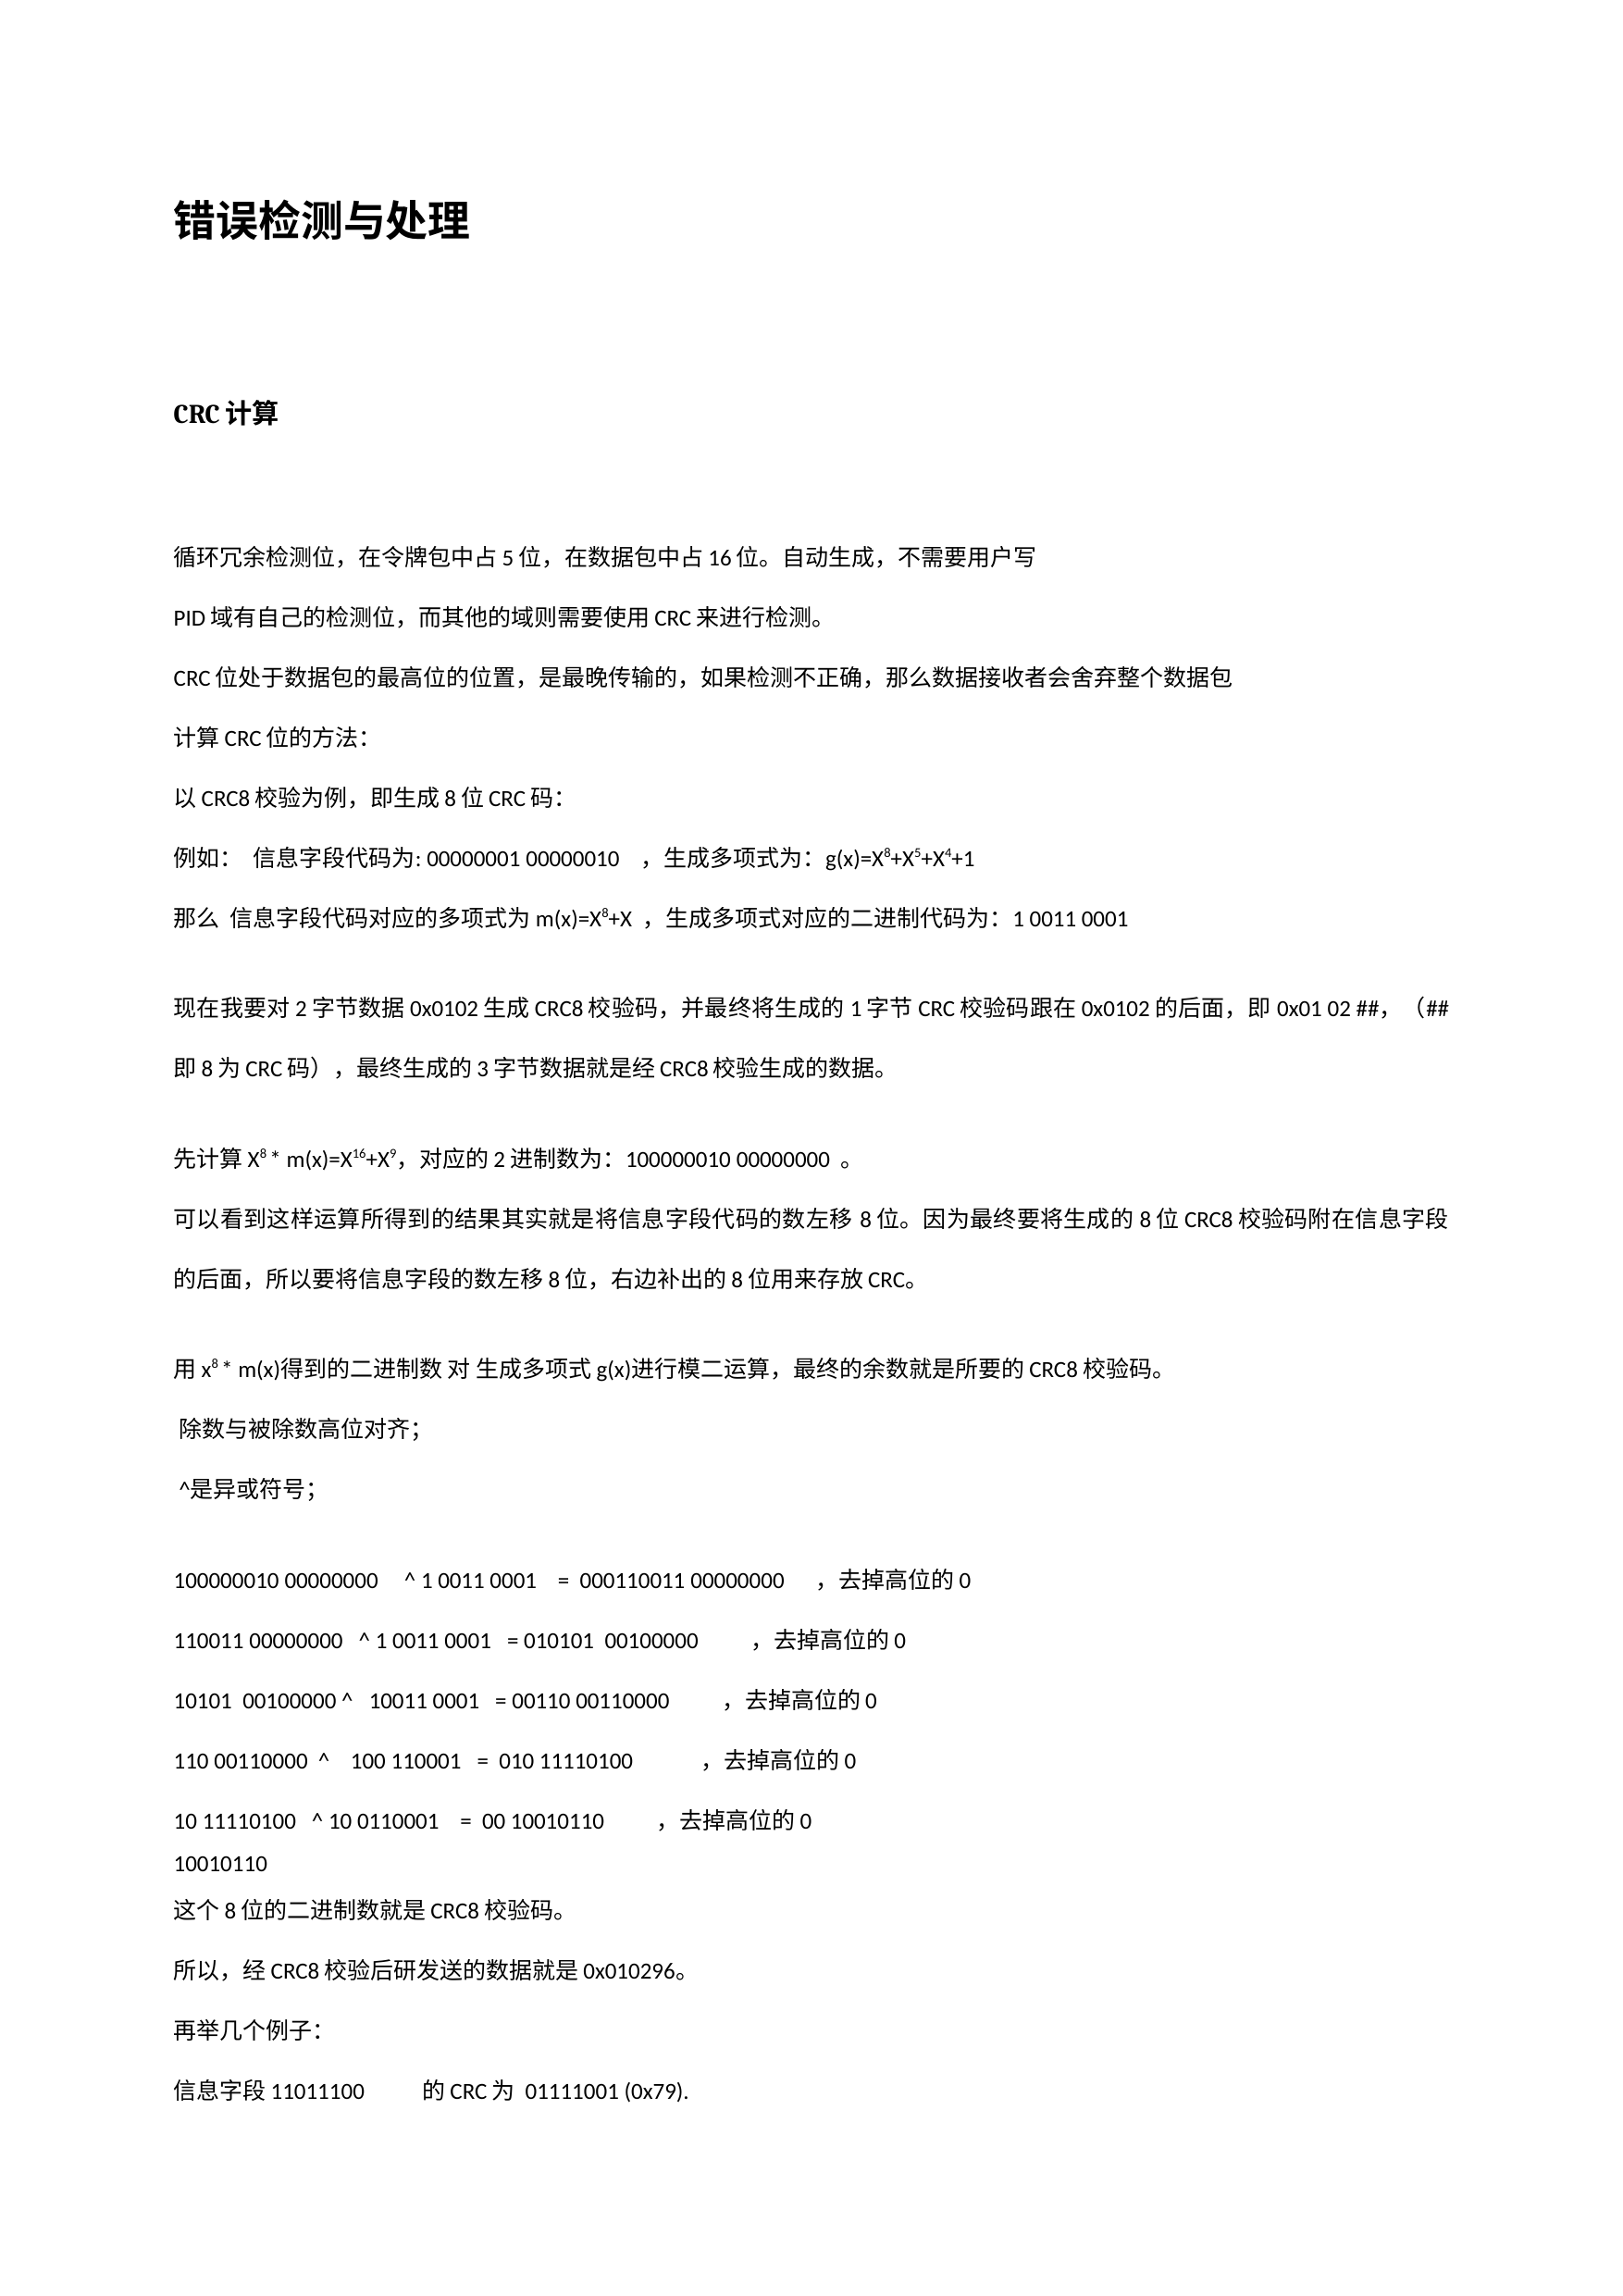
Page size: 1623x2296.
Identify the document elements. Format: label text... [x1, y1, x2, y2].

text 现在我要对2字节数据0x0102生成CRC8校验码，并最终将生成的1字节CRC校验码跟在0x0102的后面，即 0x01 02 ##，（##即8为CRC码），最终生成的3字节数据就是经CRC8校验生成的数据。 [173, 976, 1449, 1097]
text 这个8位的二进制数就是CRC8校验码。 [173, 1879, 1449, 1939]
text 信息字段11011100 的CRC为 01111001 (0x79). [173, 2059, 1449, 2119]
text 110011 00000000 ^ 1 0011 0001 = 010101 00100000 ，去掉高位的0 [173, 1608, 1449, 1669]
text 10010110 [173, 1849, 1449, 1879]
subtitle 错误检测与处理 [173, 173, 1449, 263]
text 计算CRC位的方法： [173, 706, 1449, 766]
text 例如： 信息字段代码为: 00000001 00000010 ，生成多项式为：g(x)=X8+X5+X4+1 [173, 826, 1449, 887]
text 可以看到这样运算所得到的结果其实就是将信息字段代码的数左移8位。因为最终要将生成的8位CRC8校验码附在信息字段的后面，所以要将信息字段的数左移8位，右边补出的8位用来存放CRC。 [173, 1187, 1449, 1308]
text 110 00110000 ^ 100 110001 = 010 11110100 ，去掉高位的0 [173, 1729, 1449, 1789]
text 再举几个例子： [173, 1999, 1449, 2059]
text 以CRC8校验为例，即生成8位CRC码： [173, 766, 1449, 826]
text 10 11110100 ^ 10 0110001 = 00 10010110 ，去掉高位的0 [173, 1789, 1449, 1849]
text 先计算X8 * m(x)=X16+X9，对应的2进制数为：100000010 00000000 。 [173, 1127, 1449, 1187]
text CRC位处于数据包的最高位的位置，是最晚传输的，如果检测不正确，那么数据接收者会舍弃整个数据包 [173, 646, 1449, 706]
text 循环冗余检测位，在令牌包中占5位，在数据包中占16位。自动生成，不需要用户写 [173, 526, 1449, 586]
subtitle CRC计算 [173, 381, 1449, 441]
text 100000010 00000000 ^ 1 0011 0001 = 000110011 00000000 ，去掉高位的0 [173, 1548, 1449, 1608]
text 所以，经CRC8校验后研发送的数据就是0x010296。 [173, 1939, 1449, 1999]
text 那么 信息字段代码对应的多项式为m(x)=X8+X ，生成多项式对应的二进制代码为：1 0011 0001 [173, 887, 1449, 947]
text 用x8 * m(x)得到的二进制数 对 生成多项式g(x)进行模二运算，最终的余数就是所要的CRC8校验码。 [173, 1337, 1449, 1397]
text ^是异或符号； [173, 1458, 1449, 1518]
text 10101 00100000 ^ 10011 0001 = 00110 00110000 ，去掉高位的0 [173, 1669, 1449, 1729]
text 除数与被除数高位对齐； [173, 1397, 1449, 1458]
text PID域有自己的检测位，而其他的域则需要使用CRC来进行检测。 [173, 586, 1449, 646]
